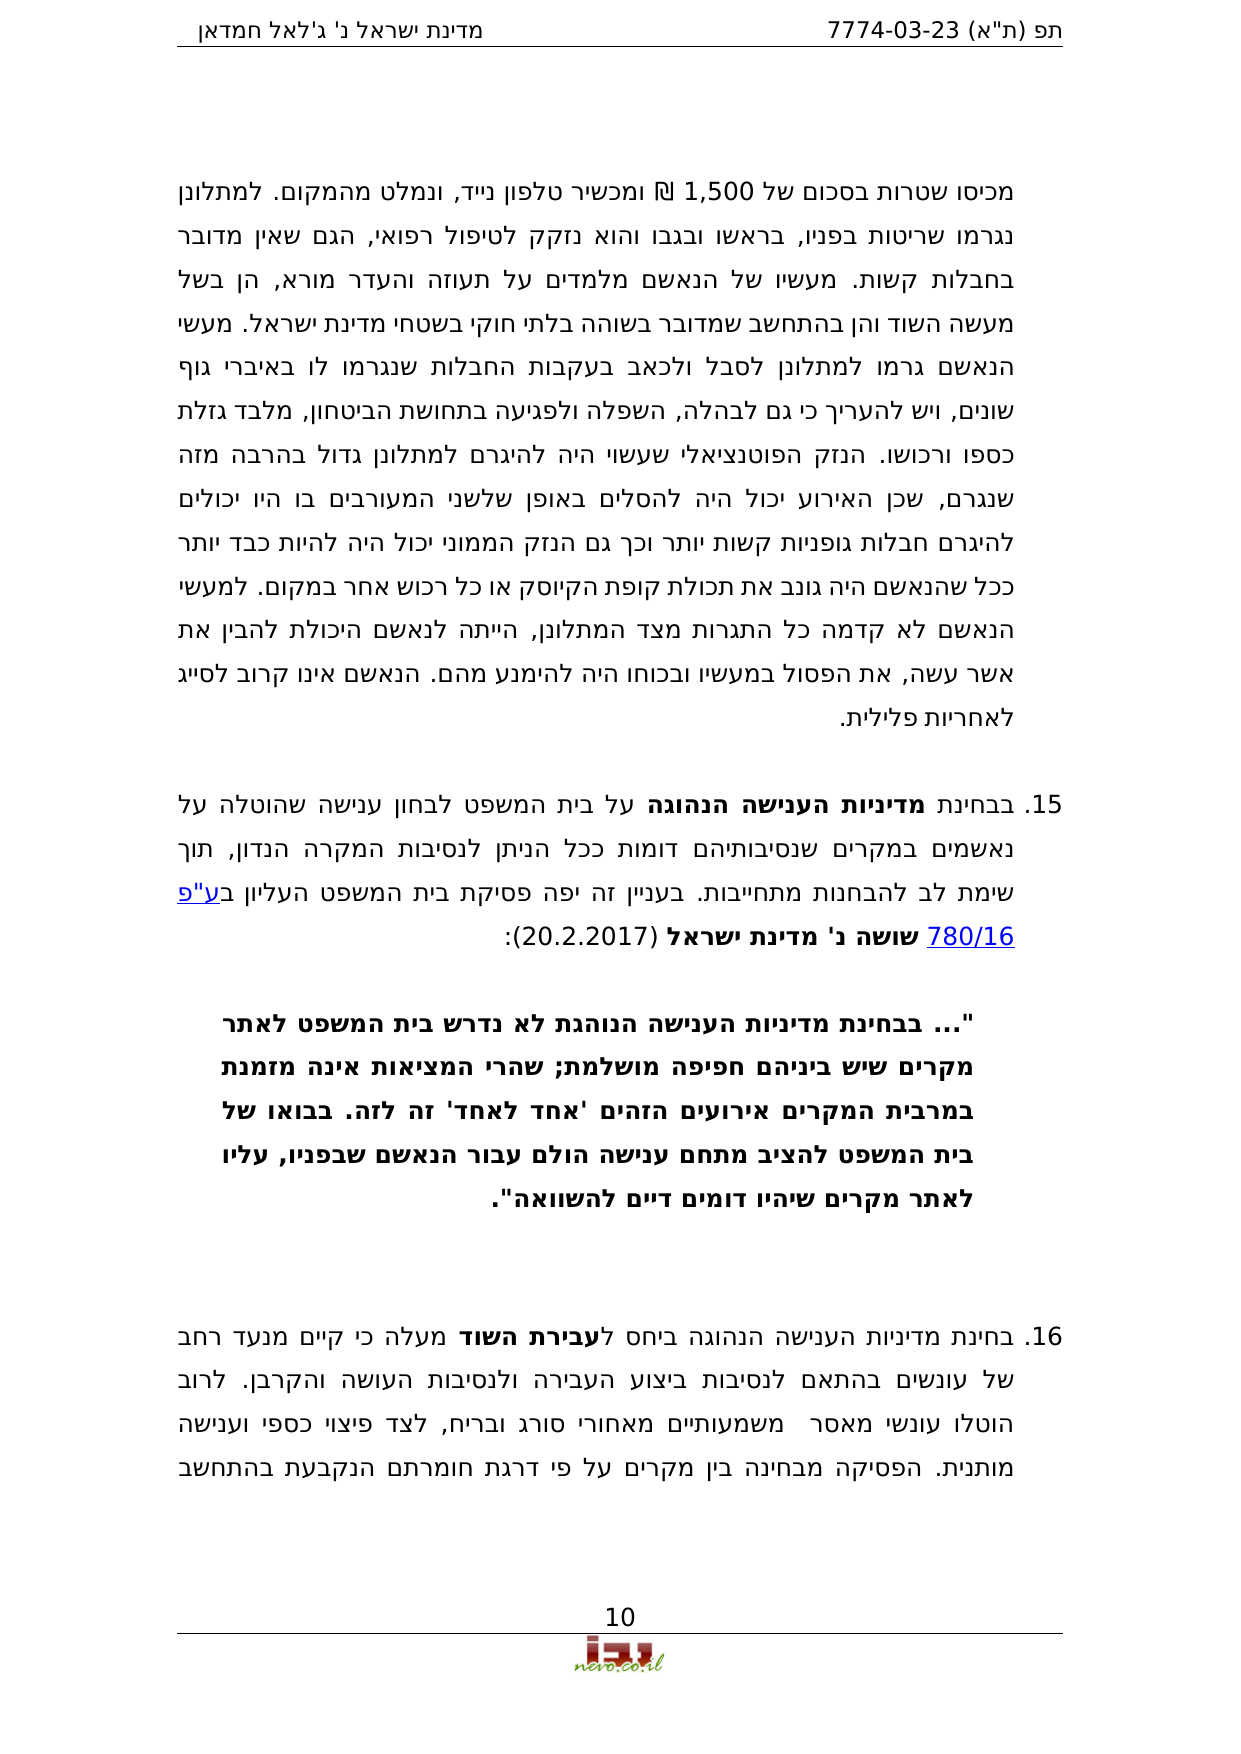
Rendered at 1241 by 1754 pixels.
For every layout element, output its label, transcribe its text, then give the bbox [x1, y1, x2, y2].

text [177, 1322, 1063, 1482]
picture [574, 1635, 666, 1673]
text 15. בבחינת מדיניות הענישה הנהוגה על בית המשפט לבחון ענישה שהוטלה על נאשמים במקרים שנסיבותיהם דומות ככל הניתן לנסיבות המקרה הנדון, תוך שימת לב להבחנות מתחייבות. בעניין זה יפה פסיקת בית המשפט העליון בע"פ 780/16 שושה נ' מדינת ישראל (20.2.2017): [177, 790, 1063, 951]
text "... בבחינת מדיניות הענישה הנוהגת לא נדרש בית המשפט לאתר מקרים שיש ביניהם חפיפה מושלמת; שהרי המציאות אינה מזמנת במרבית המקרים אירועים הזהים 'אחד לאחד' זה לזה. בבואו של בית המשפט להציב מתחם ענישה הולם עבור הנאשם שבפניו, עליו לאתר מקרים שיהיו דומים דיים להשוואה". [222, 1009, 974, 1213]
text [177, 177, 1063, 733]
